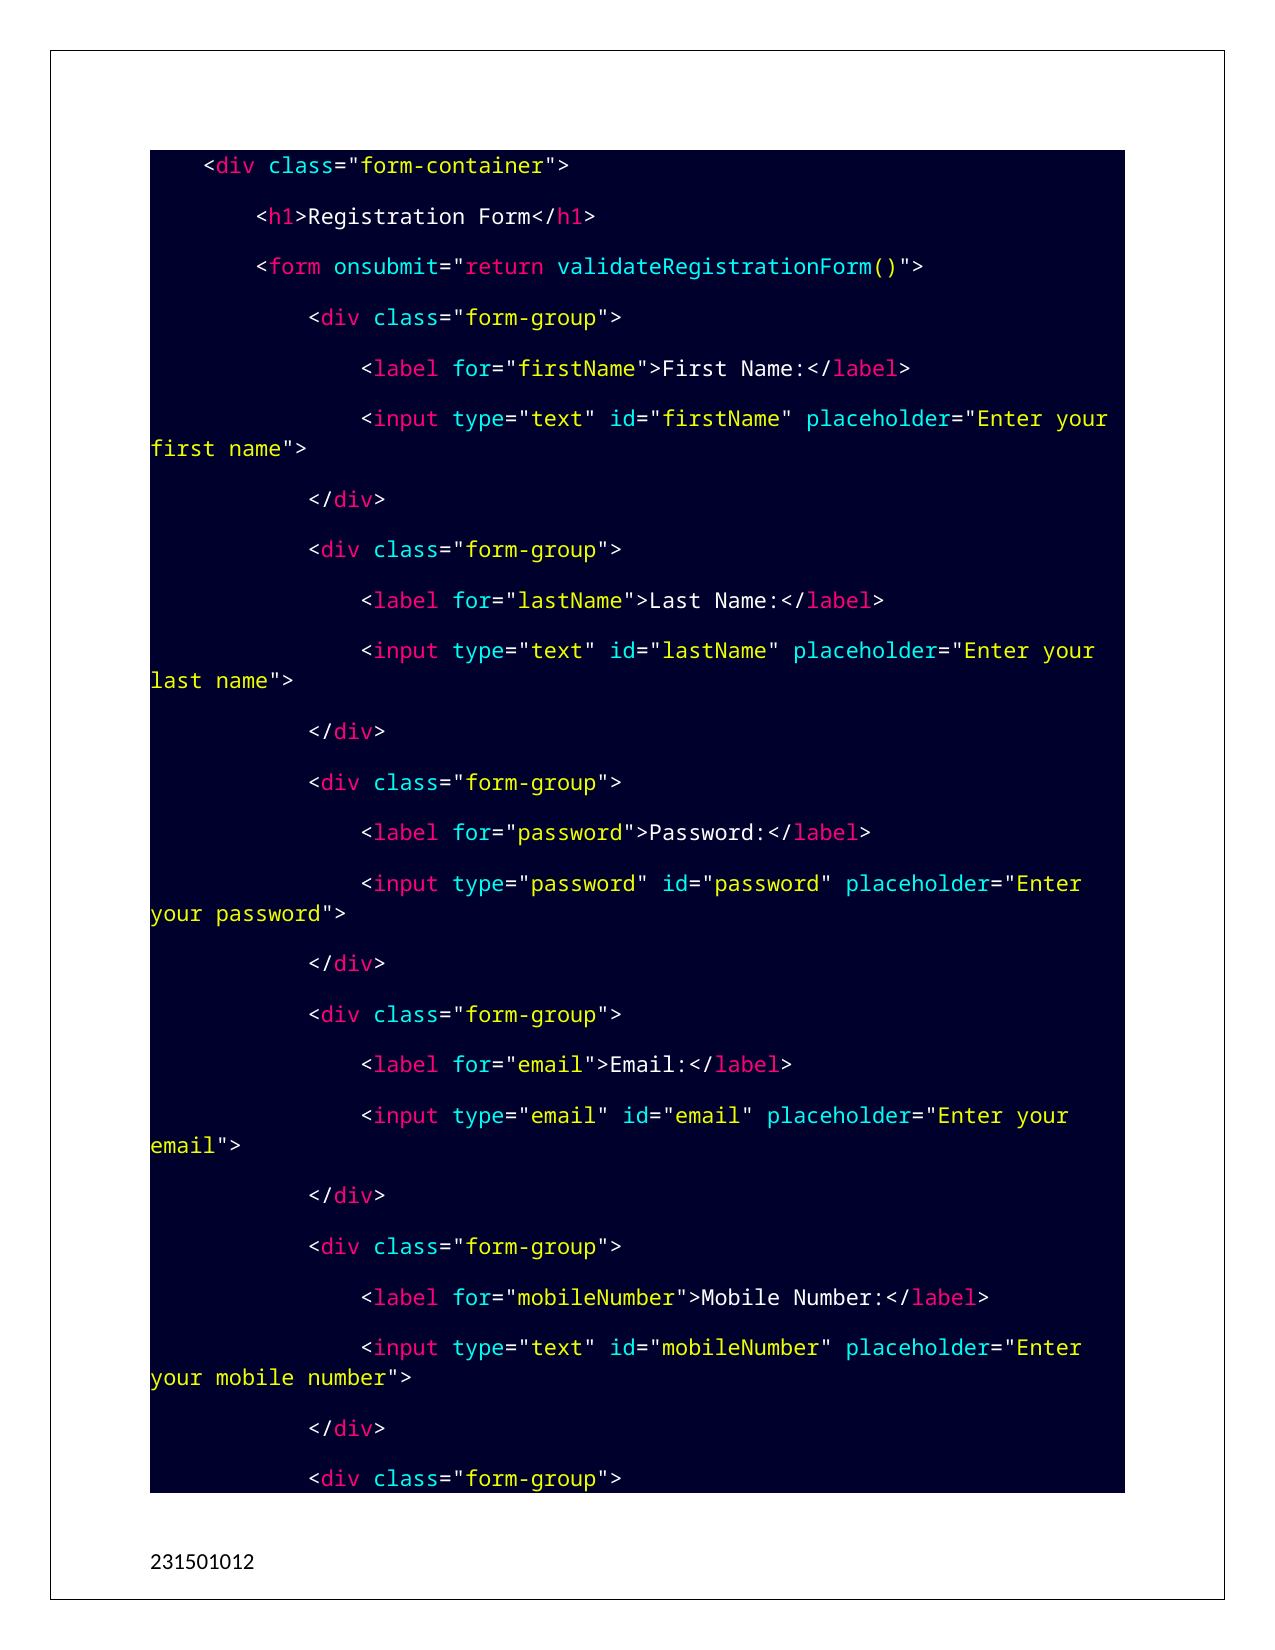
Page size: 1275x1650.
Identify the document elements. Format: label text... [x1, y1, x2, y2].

text <label for="lastName">Last Name:</label> [150, 585, 1125, 614]
text <div class="form-group"> [150, 534, 1125, 564]
text <label for="email">Email:</label> [150, 1049, 1125, 1079]
text <label for="mobileNumber">Mobile Number:</label> [150, 1282, 1125, 1311]
text <input type="text" id="lastName" placeholder="Enter your last name"> [150, 635, 1125, 695]
text <form onsubmit="return validateRegistrationForm()"> [150, 251, 1125, 281]
text <div class="form-group"> [150, 766, 1125, 796]
text <input type="text" id="mobileNumber" placeholder="Enter your mobile number"> [150, 1332, 1125, 1392]
text <div class="form-container"> [150, 150, 1125, 180]
text </div> [150, 716, 1125, 746]
text </div> [150, 483, 1125, 513]
text <input type="text" id="firstName" placeholder="Enter your first name"> [150, 403, 1125, 463]
text </div> [150, 1413, 1125, 1442]
text <div class="form-group"> [150, 1231, 1125, 1261]
text <div class="form-group"> [150, 999, 1125, 1028]
text <label for="password">Password:</label> [150, 817, 1125, 847]
text <div class="form-group"> [150, 302, 1125, 332]
text <div class="form-group"> [150, 1463, 1125, 1493]
text <input type="password" id="password" placeholder="Enter your password"> [150, 868, 1125, 927]
text <label for="firstName">First Name:</label> [150, 352, 1125, 382]
text </div> [150, 948, 1125, 978]
text <input type="email" id="email" placeholder="Enter your email"> [150, 1100, 1125, 1159]
text <h1>Registration Form</h1> [150, 201, 1125, 230]
text </div> [150, 1180, 1125, 1210]
